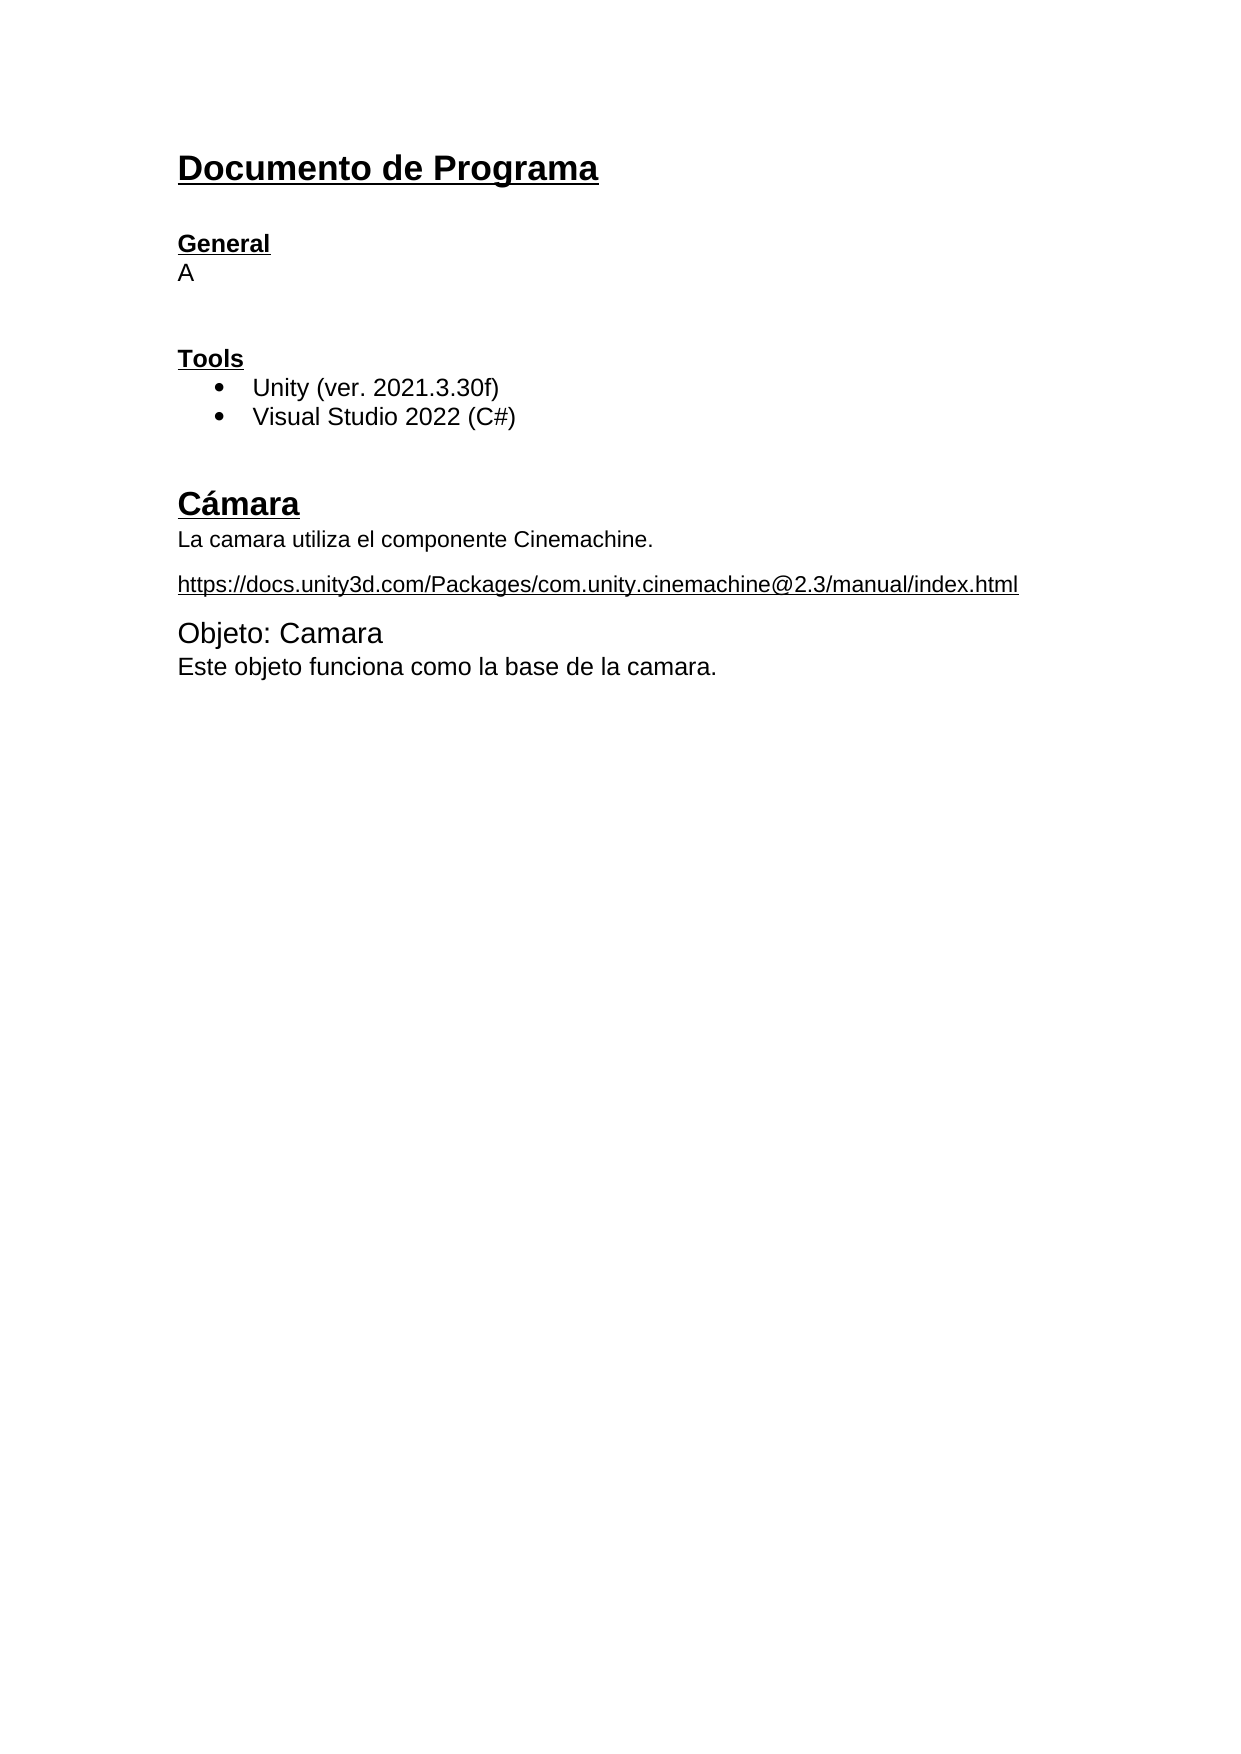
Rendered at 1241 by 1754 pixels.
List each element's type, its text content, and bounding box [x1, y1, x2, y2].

text General [177, 229, 1063, 258]
text https://docs.unity3d.com/Packages/com.unity.cinemachine@2.3/manual/index.html [177, 571, 1063, 597]
list Visual Studio 2022 (C#) [215, 402, 1063, 431]
text Documento de Programa [177, 148, 1063, 188]
text Este objeto funciona como la base de la camara. [177, 652, 1063, 681]
text A [177, 258, 1063, 287]
list Unity (ver. 2021.3.30f) [215, 373, 1063, 402]
subtitle Cámara [177, 484, 1063, 523]
subtitle Objeto: Camara [177, 616, 1063, 649]
text La camara utiliza el componente Cinemachine. [177, 526, 1063, 552]
text Tools [177, 344, 1063, 373]
